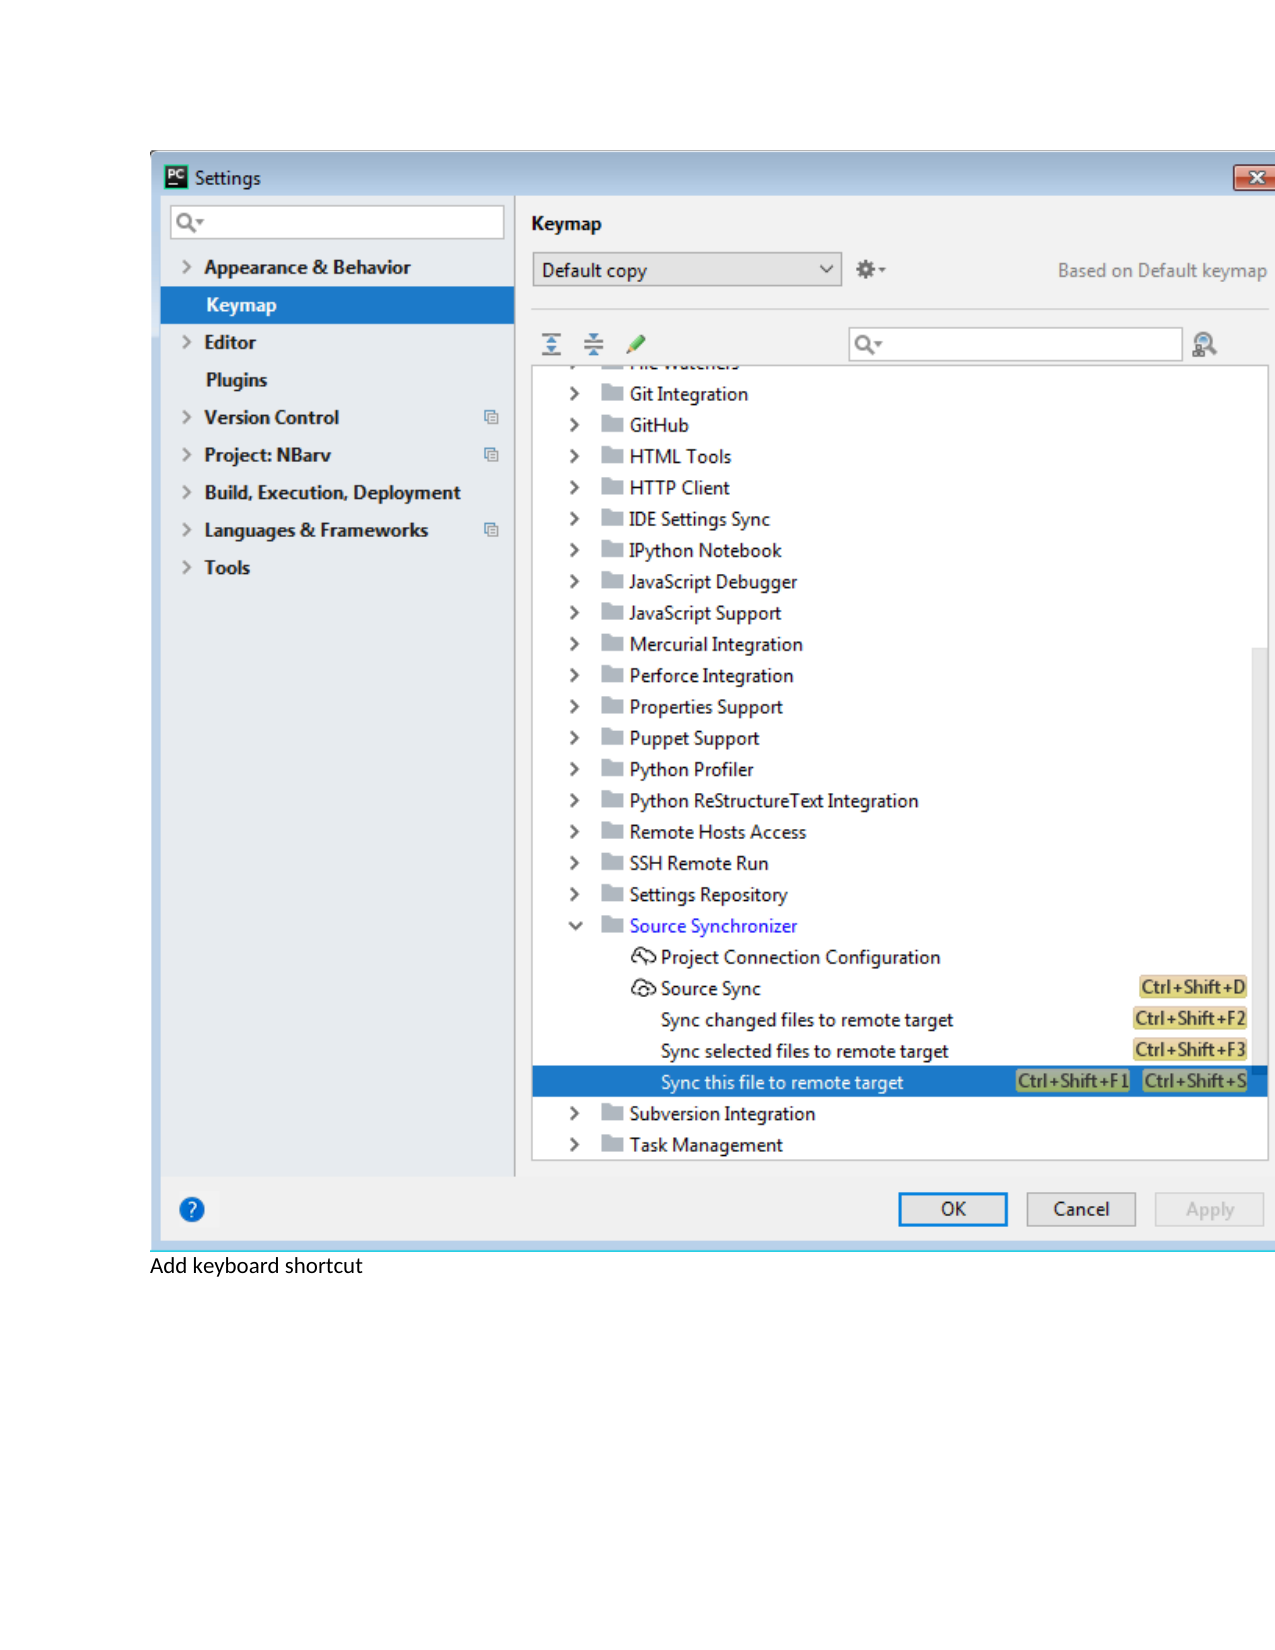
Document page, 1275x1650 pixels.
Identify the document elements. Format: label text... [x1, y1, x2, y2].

picture [150, 150, 1275, 1252]
text Add keyboard shortcut [150, 1252, 1125, 1279]
